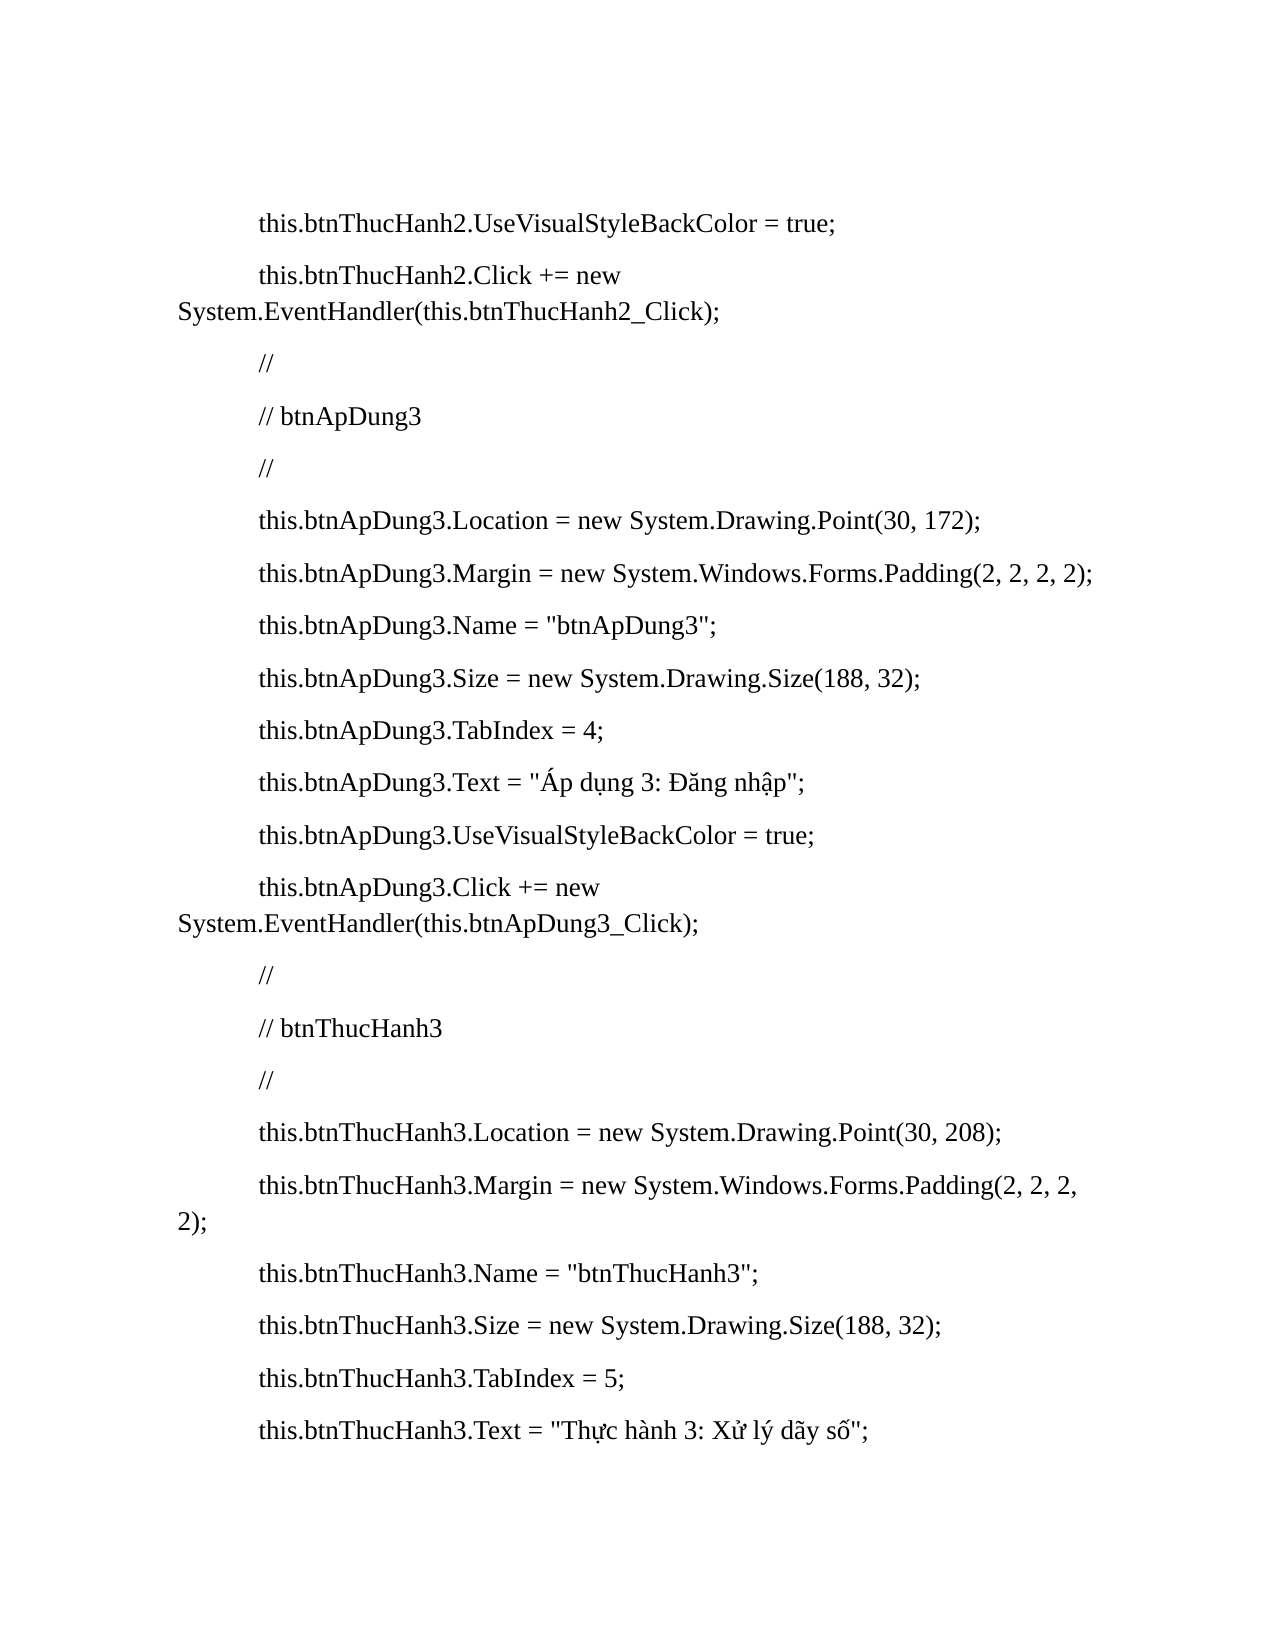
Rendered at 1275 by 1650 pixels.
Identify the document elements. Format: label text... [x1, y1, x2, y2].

text // [177, 452, 1098, 483]
text this.btnThucHanh2.UseVisualStyleBackColor = true; [177, 207, 1098, 238]
text // btnThucHanh3 [177, 1012, 1098, 1043]
text this.btnThucHanh2.Click += new System.EventHandler(this.btnThucHanh2_Click); [177, 259, 1098, 326]
text this.btnApDung3.UseVisualStyleBackColor = true; [177, 819, 1098, 850]
text this.btnThucHanh3.Name = "btnThucHanh3"; [177, 1257, 1098, 1288]
text this.btnApDung3.Size = new System.Drawing.Size(188, 32); [177, 662, 1098, 693]
text this.btnThucHanh3.Size = new System.Drawing.Size(188, 32); [177, 1309, 1098, 1341]
text this.btnApDung3.TabIndex = 4; [177, 714, 1098, 745]
text // [177, 959, 1098, 991]
text this.btnThucHanh3.Location = new System.Drawing.Point(30, 208); [177, 1117, 1098, 1148]
text // [177, 1064, 1098, 1095]
text this.btnApDung3.Margin = new System.Windows.Forms.Padding(2, 2, 2, 2); [177, 557, 1098, 588]
text // [177, 347, 1098, 378]
text this.btnApDung3.Click += new System.EventHandler(this.btnApDung3_Click); [177, 871, 1098, 938]
text this.btnThucHanh3.Margin = new System.Windows.Forms.Padding(2, 2, 2, 2); [177, 1169, 1098, 1236]
text this.btnApDung3.Text = "Áp dụng 3: Đăng nhập"; [177, 766, 1098, 798]
text this.btnApDung3.Location = new System.Drawing.Point(30, 172); [177, 504, 1098, 536]
text this.btnThucHanh3.TabIndex = 5; [177, 1362, 1098, 1393]
text this.btnApDung3.Name = "btnApDung3"; [177, 609, 1098, 640]
text this.btnThucHanh3.Text = "Thực hành 3: Xử lý dãy số"; [177, 1414, 1098, 1445]
text // btnApDung3 [177, 400, 1098, 431]
